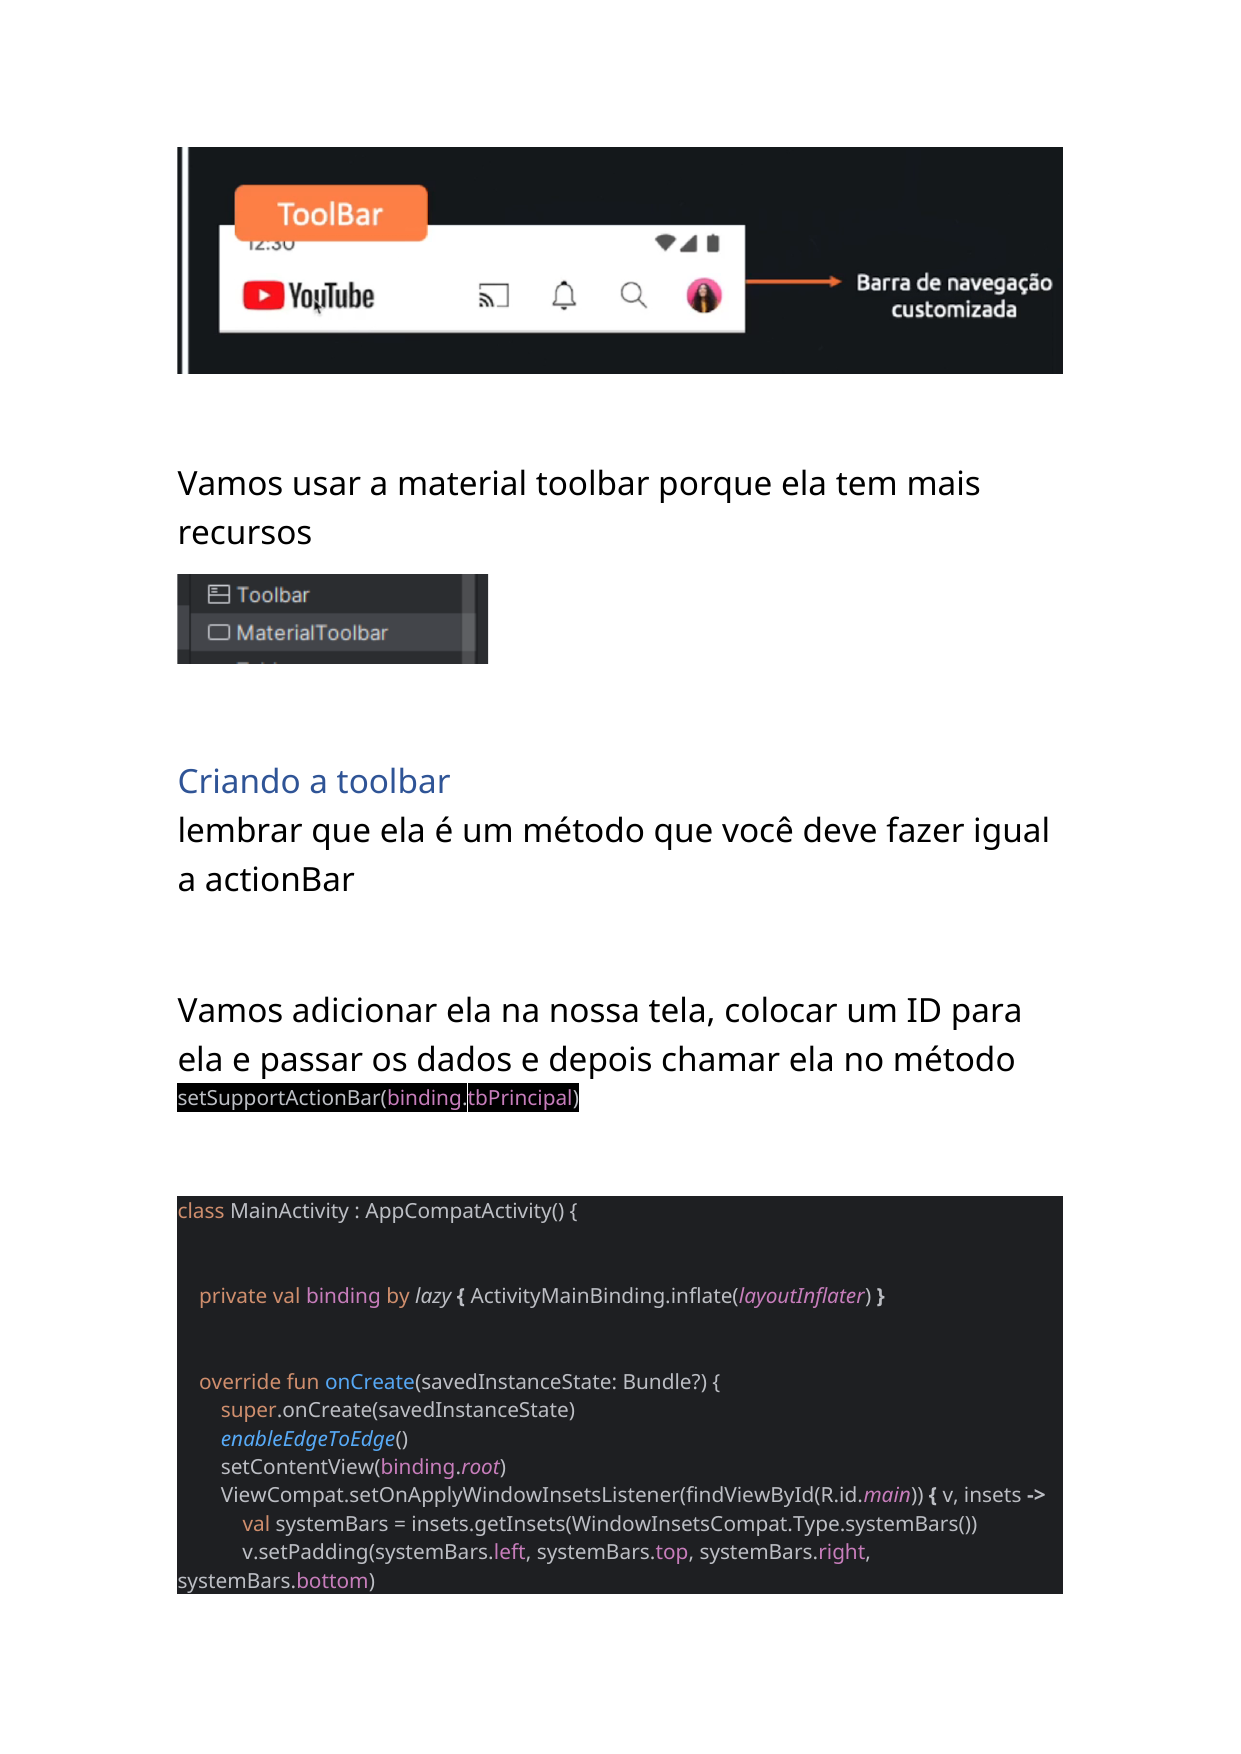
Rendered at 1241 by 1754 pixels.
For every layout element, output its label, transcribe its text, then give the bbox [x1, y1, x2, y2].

picture [177, 147, 1063, 374]
text Vamos adicionar ela na nossa tela, colocar um ID para ela e passar os dados e depois chamar ela no método setSupportActionBar(binding.tbPrincipal) [177, 987, 1063, 1112]
text lembrar que ela é um método que você deve fazer igual a actionBar [177, 806, 1063, 901]
subtitle Criando a toolbar [177, 757, 1063, 803]
text Vamos usar a material toolbar porque ela tem mais recursos [177, 460, 1063, 554]
picture [177, 574, 489, 664]
